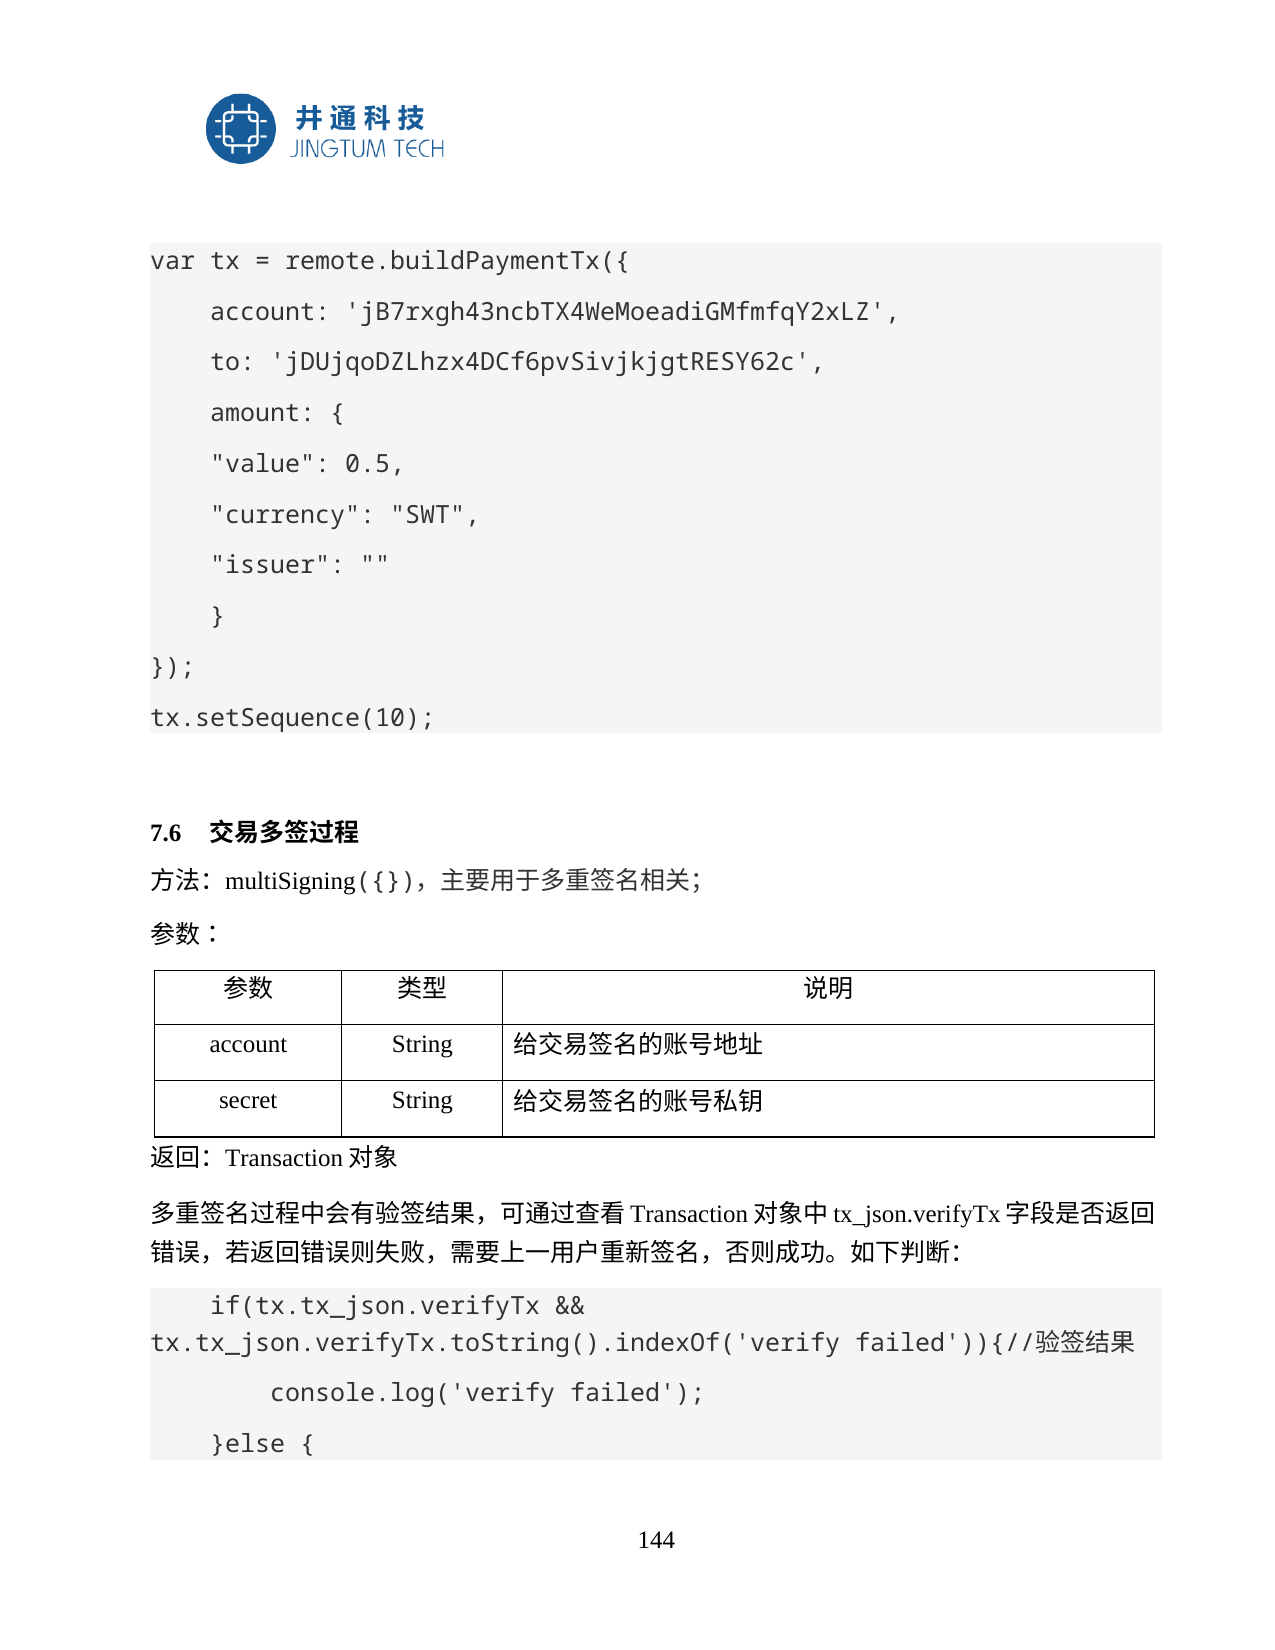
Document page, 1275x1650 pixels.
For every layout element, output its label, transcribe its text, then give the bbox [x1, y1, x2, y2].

picture [180, 71, 463, 186]
text 参数： [150, 916, 1162, 951]
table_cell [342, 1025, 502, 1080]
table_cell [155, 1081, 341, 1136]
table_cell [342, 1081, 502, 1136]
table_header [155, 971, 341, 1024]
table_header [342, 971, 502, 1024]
text "value": 0.5, [150, 446, 1162, 479]
text "issuer": "" [150, 547, 1162, 581]
text to: 'jDUjqoDZLhzx4DCf6pvSivjkjgtRESY62c', [150, 344, 1162, 378]
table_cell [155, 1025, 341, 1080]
text amount: { [150, 395, 1162, 429]
text 多重签名过程中会有验签结果，可通过查看Transaction对象中tx_json.verifyTx字段是否返回错误，若返回错误则失败，需要上一用户重新签名，否则成功。如下判断： [150, 1193, 1162, 1268]
text } [150, 598, 1162, 632]
text var tx = remote.buildPaymentTx({ [150, 243, 1162, 277]
text tx.setSequence(10); [150, 699, 1162, 733]
text 返回：Transaction对象 [150, 1137, 1162, 1174]
text account: 'jB7rxgh43ncbTX4WeMoeadiGMfmfqY2xLZ', [150, 293, 1162, 327]
text }); [150, 648, 1162, 682]
text "currency": "SWT", [150, 496, 1162, 530]
text }else { [150, 1426, 1162, 1460]
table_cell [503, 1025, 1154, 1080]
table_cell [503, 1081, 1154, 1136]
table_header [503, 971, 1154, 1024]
subtitle 交易多签过程 [150, 812, 1162, 848]
text 方法：multiSigning({})，主要用于多重签名相关； [150, 861, 1162, 897]
text console.log('verify failed'); [150, 1375, 1162, 1409]
text if(tx.tx_json.verifyTx && tx.tx_json.verifyTx.toString().indexOf('verify failed')){//验签结果 [150, 1288, 1162, 1358]
